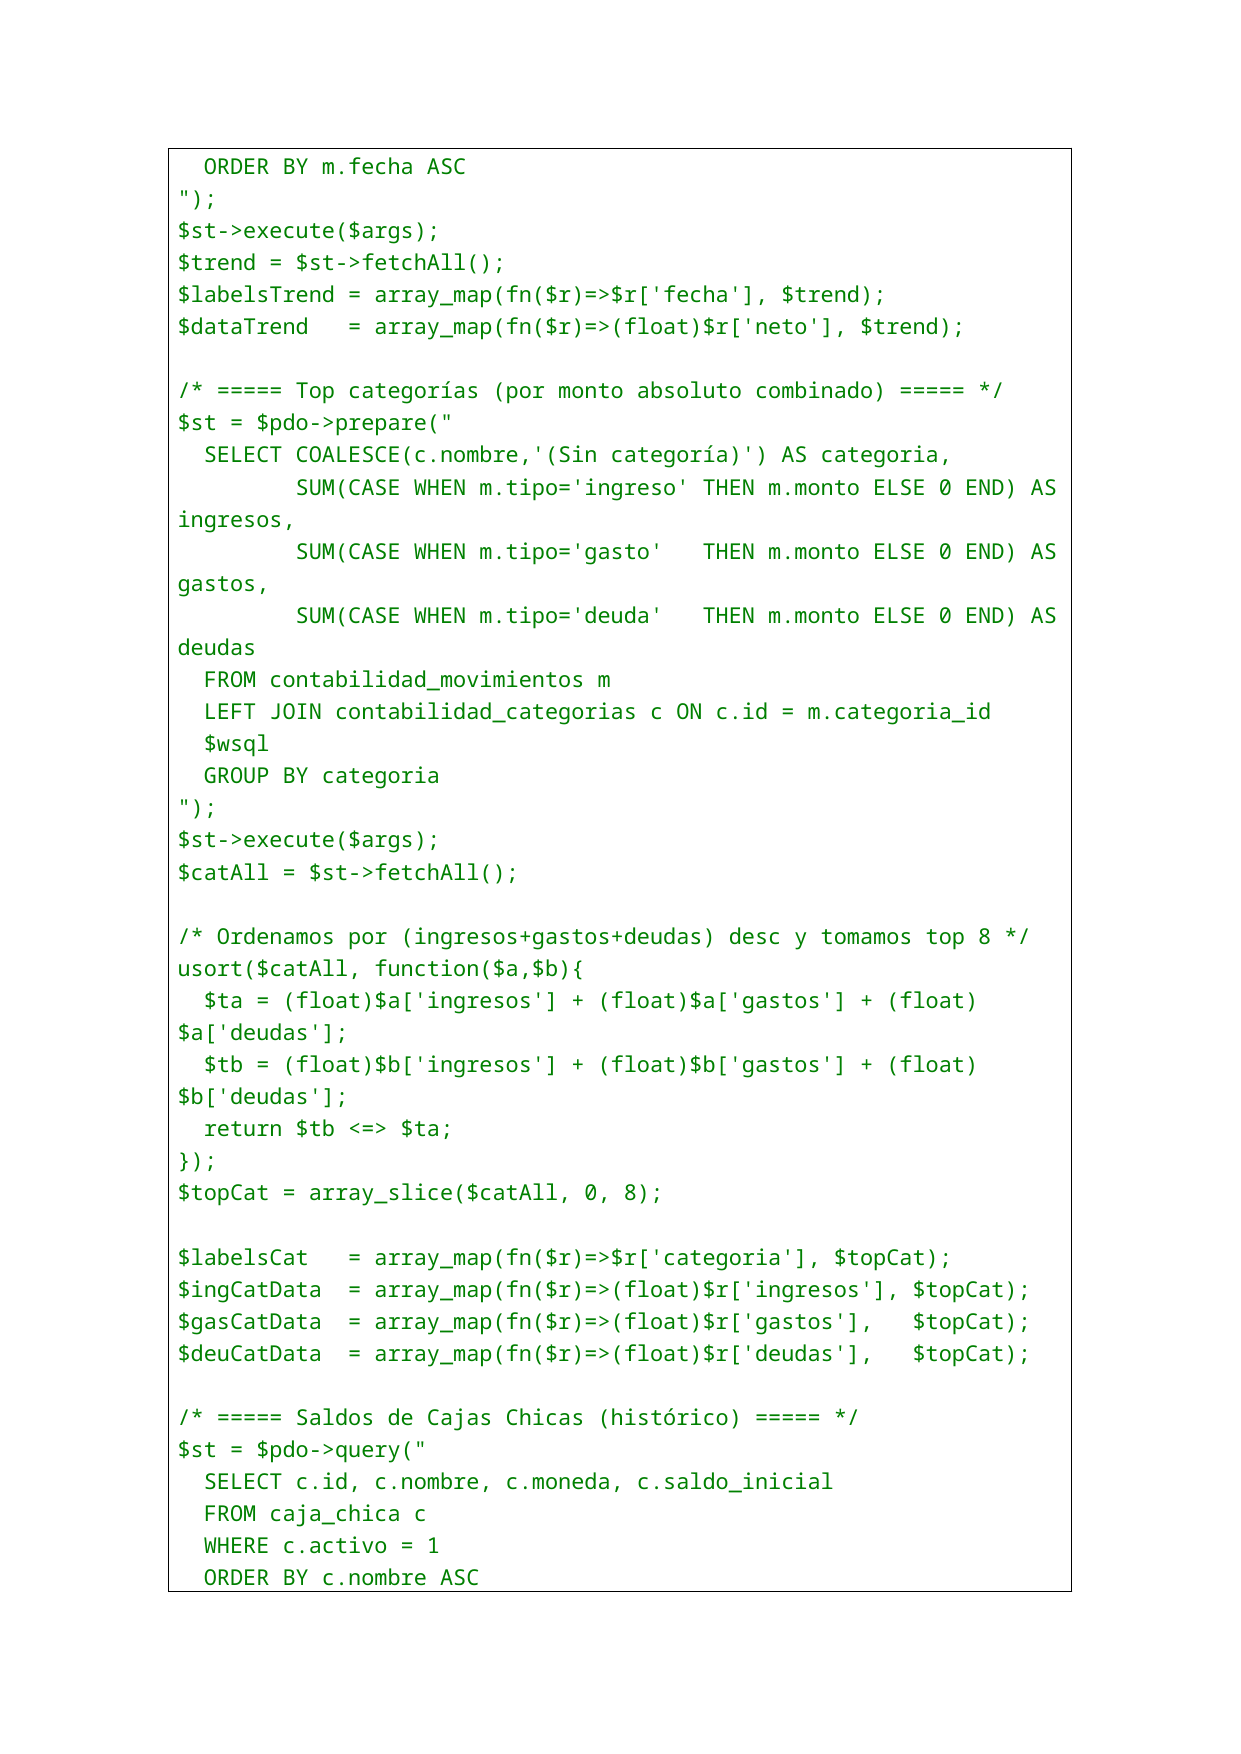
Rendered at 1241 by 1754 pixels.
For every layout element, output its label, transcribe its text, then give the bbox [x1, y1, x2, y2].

text /* ===== Saldos de Cajas Chicas (histórico) ===== */ [169, 1399, 1071, 1431]
text $trend = $st->fetchAll(); [169, 244, 1071, 276]
text $tb = (float)$b['ingresos'] + (float)$b['gastos'] + (float)$b['deudas']; [169, 1046, 1071, 1110]
text }); [169, 1142, 1071, 1174]
text FROM caja_chica c [169, 1495, 1071, 1527]
text SELECT COALESCE(c.nombre,'(Sin categoría)') AS categoria, [169, 436, 1071, 468]
text $st->execute($args); [169, 821, 1071, 853]
text $gasCatData = array_map(fn($r)=>(float)$r['gastos'], $topCat); [169, 1303, 1071, 1335]
text "); [169, 789, 1071, 821]
text $ingCatData = array_map(fn($r)=>(float)$r['ingresos'], $topCat); [169, 1271, 1071, 1303]
text LEFT JOIN contabilidad_categorias c ON c.id = m.categoria_id [169, 693, 1071, 725]
text $labelsCat = array_map(fn($r)=>$r['categoria'], $topCat); [169, 1238, 1071, 1271]
text usort($catAll, function($a,$b){ [169, 950, 1071, 982]
text SUM(CASE WHEN m.tipo='gasto' THEN m.monto ELSE 0 END) AS gastos, [169, 533, 1071, 597]
text FROM contabilidad_movimientos m [169, 661, 1071, 693]
text "); [169, 180, 1071, 212]
text $ta = (float)$a['ingresos'] + (float)$a['gastos'] + (float)$a['deudas']; [169, 982, 1071, 1046]
text SUM(CASE WHEN m.tipo='deuda' THEN m.monto ELSE 0 END) AS deudas [169, 597, 1071, 661]
text SELECT c.id, c.nombre, c.moneda, c.saldo_inicial [169, 1463, 1071, 1495]
text $labelsTrend = array_map(fn($r)=>$r['fecha'], $trend); [169, 276, 1071, 308]
text $dataTrend = array_map(fn($r)=>(float)$r['neto'], $trend); [169, 308, 1071, 340]
text $catAll = $st->fetchAll(); [169, 853, 1071, 886]
text SUM(CASE WHEN m.tipo='ingreso' THEN m.monto ELSE 0 END) AS ingresos, [169, 468, 1071, 533]
text ORDER BY m.fecha ASC [169, 149, 1071, 180]
text $wsql [169, 725, 1071, 757]
text ORDER BY c.nombre ASC [169, 1559, 1071, 1591]
text return $tb <=> $ta; [169, 1110, 1071, 1142]
text $deuCatData = array_map(fn($r)=>(float)$r['deudas'], $topCat); [169, 1335, 1071, 1367]
text /* Ordenamos por (ingresos+gastos+deudas) desc y tomamos top 8 */ [169, 918, 1071, 950]
text $topCat = array_slice($catAll, 0, 8); [169, 1174, 1071, 1206]
text $st = $pdo->query(" [169, 1431, 1071, 1463]
text $st = $pdo->prepare(" [169, 404, 1071, 436]
text GROUP BY categoria [169, 757, 1071, 789]
text $st->execute($args); [169, 212, 1071, 244]
text /* ===== Top categorías (por monto absoluto combinado) ===== */ [169, 372, 1071, 404]
text WHERE c.activo = 1 [169, 1527, 1071, 1559]
